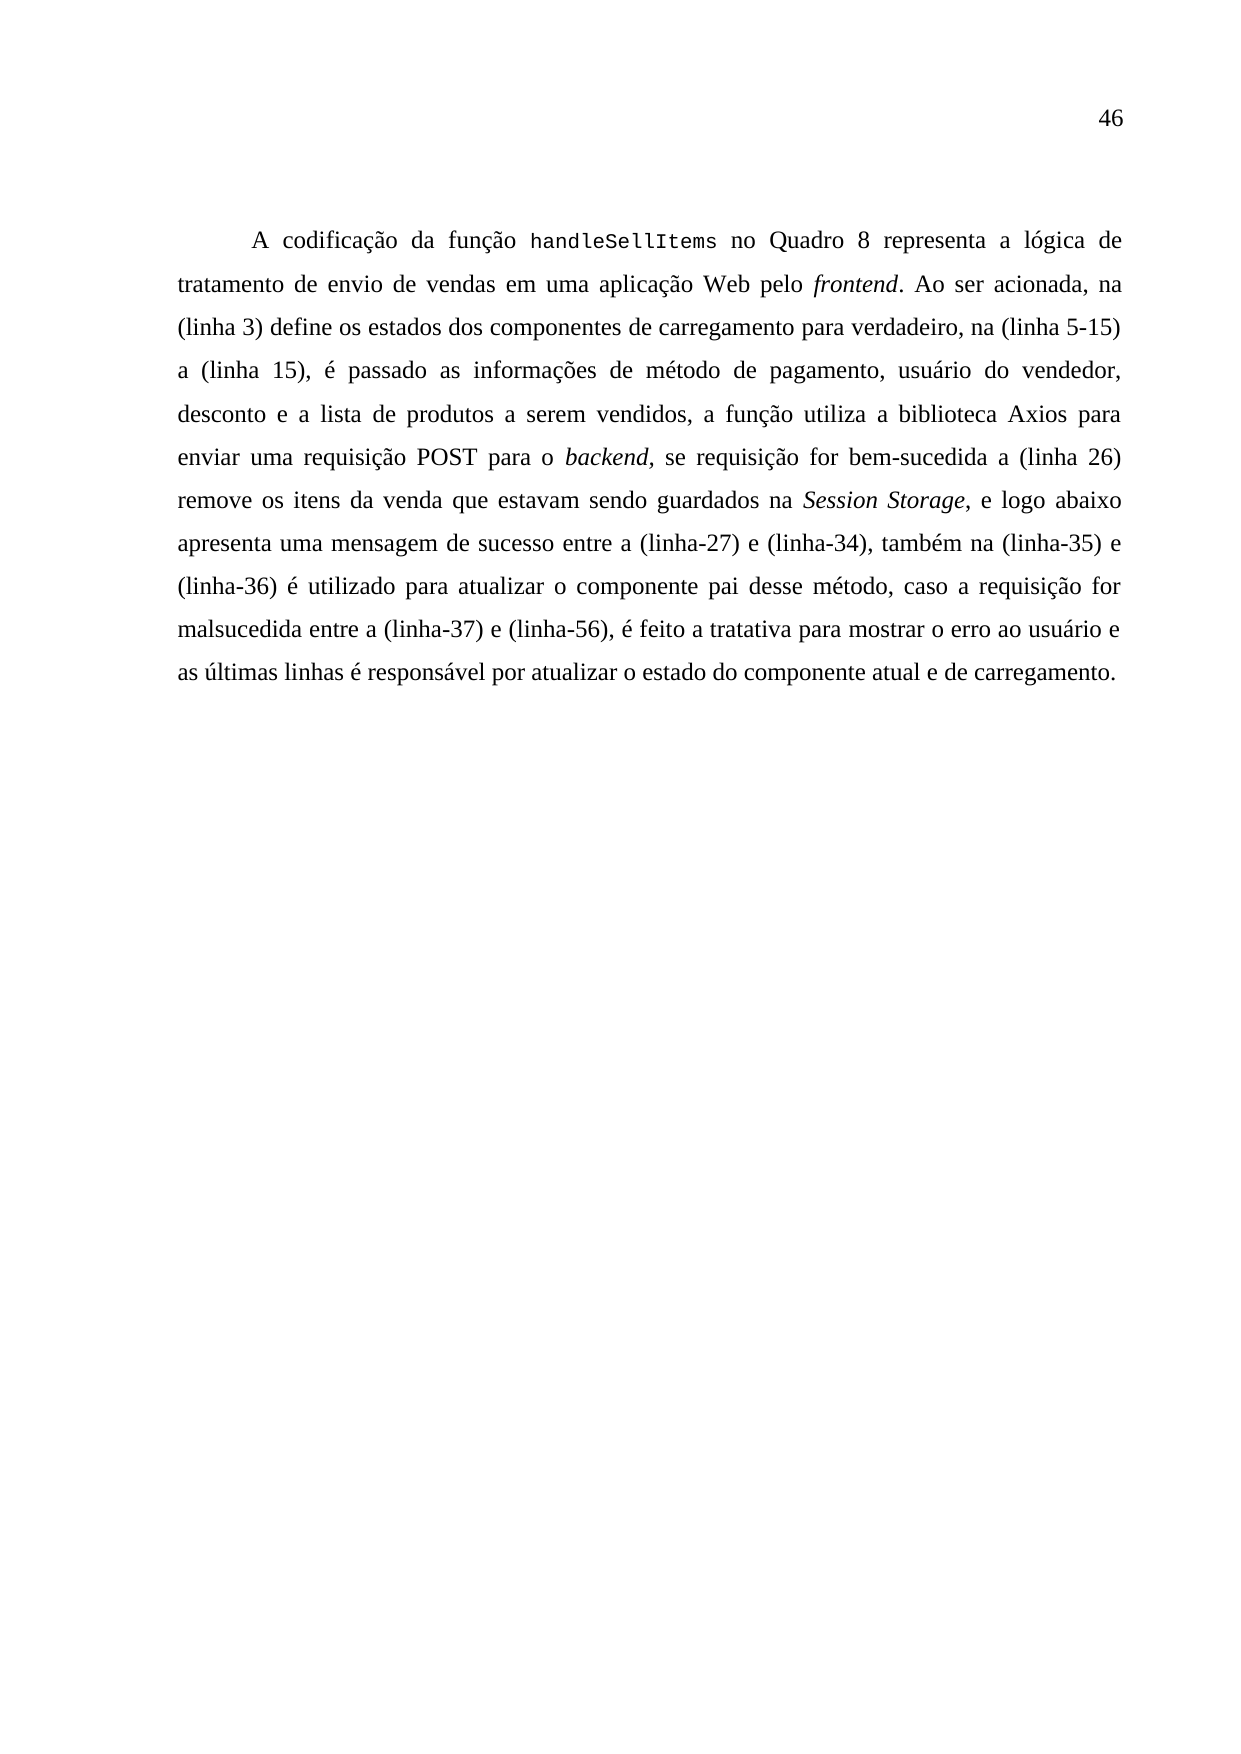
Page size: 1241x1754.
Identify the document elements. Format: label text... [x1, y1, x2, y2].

text A codificação da função handleSellItems no Quadro 8 representa a lógica de tratamento de envio de vendas em uma aplicação Web pelo frontend. Ao ser acionada, na (linha 3) define os estados dos componentes de carregamento para verdadeiro, na (linha 5-15) a (linha 15), é passado as informações de método de pagamento, usuário do vendedor, desconto e a lista de produtos a serem vendidos, a função utiliza a biblioteca Axios para enviar uma requisição POST para o backend, se requisição for bem-sucedida a (linha 26) remove os itens da venda que estavam sendo guardados na Session Storage, e logo abaixo apresenta uma mensagem de sucesso entre a (linha-27) e (linha-34), também na (linha-35) e (linha-36) é utilizado para atualizar o componente pai desse método, caso a requisição for malsucedida entre a (linha-37) e (linha-56), é feito a tratativa para mostrar o erro ao usuário e as últimas linhas é responsável por atualizar o estado do componente atual e de carregamento. [177, 225, 1122, 686]
